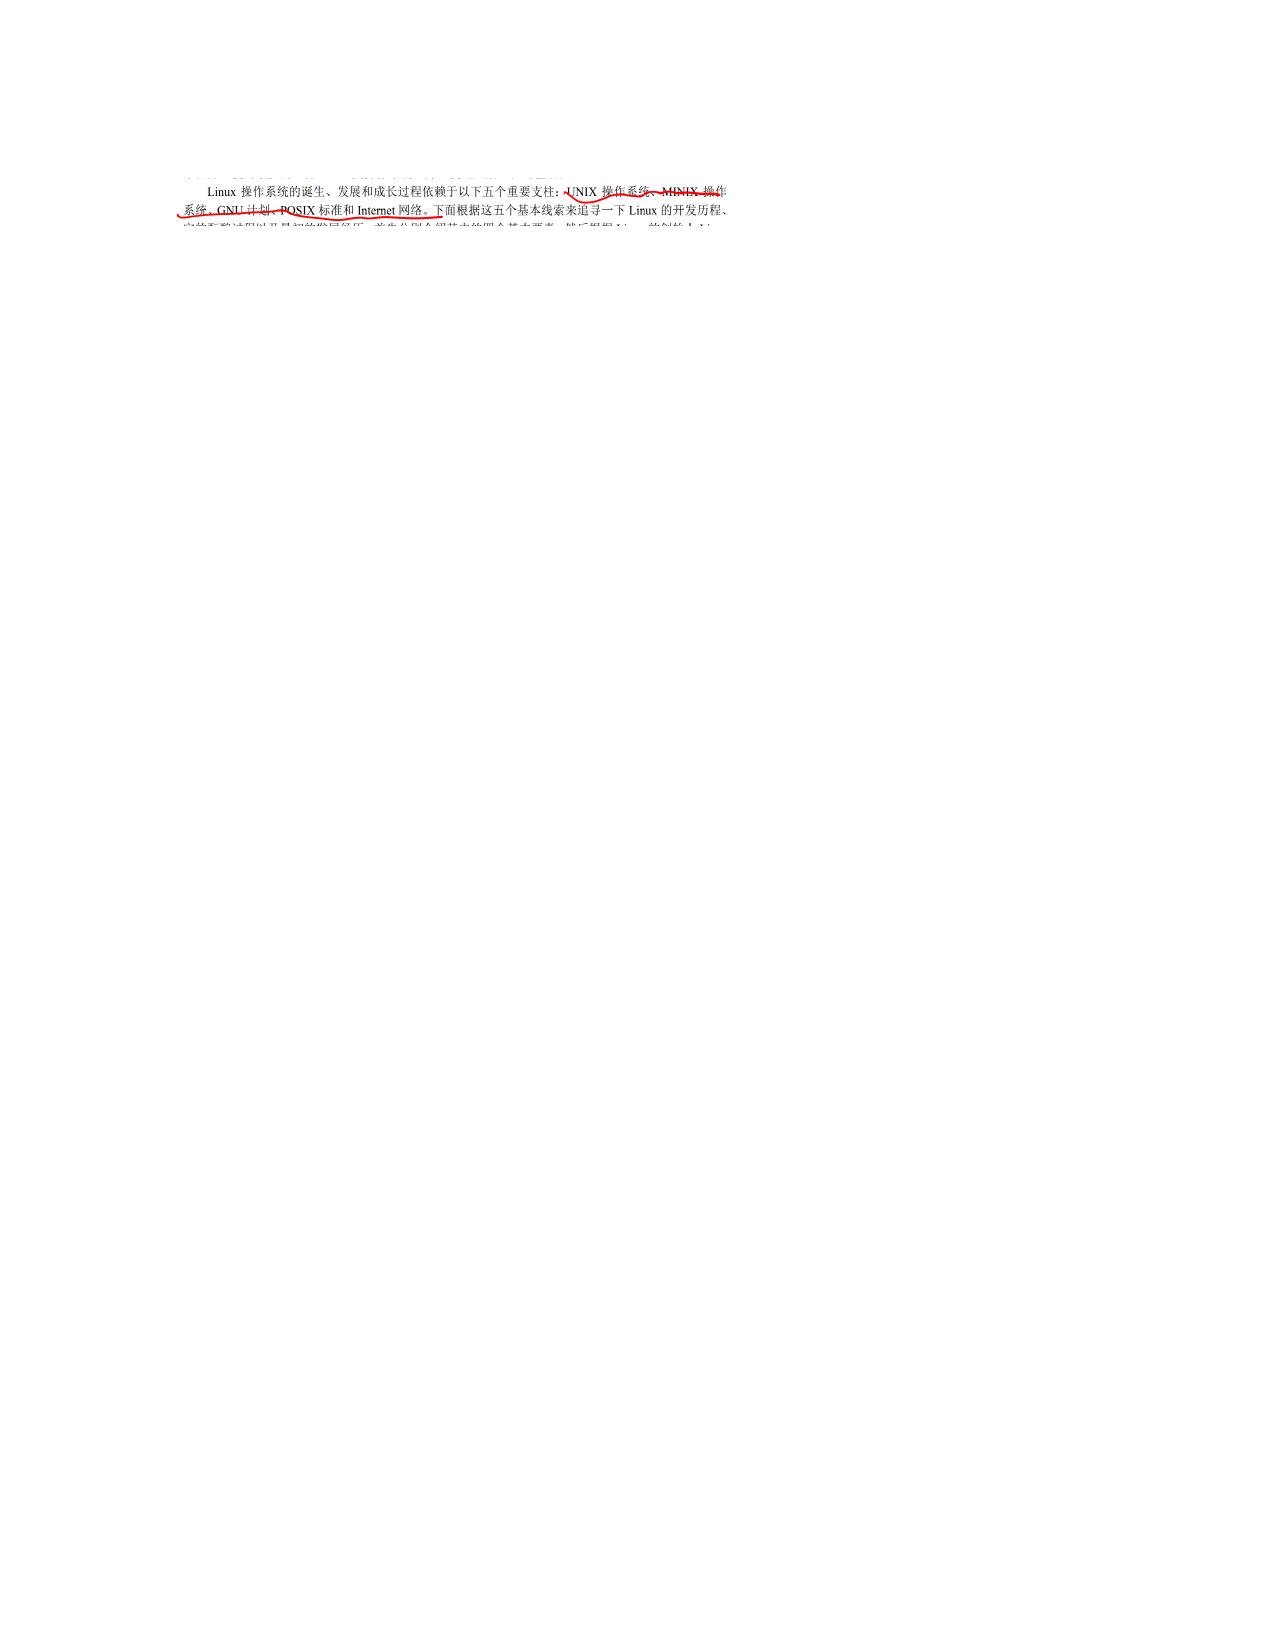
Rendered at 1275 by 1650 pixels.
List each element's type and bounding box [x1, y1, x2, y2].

picture [150, 178, 744, 226]
